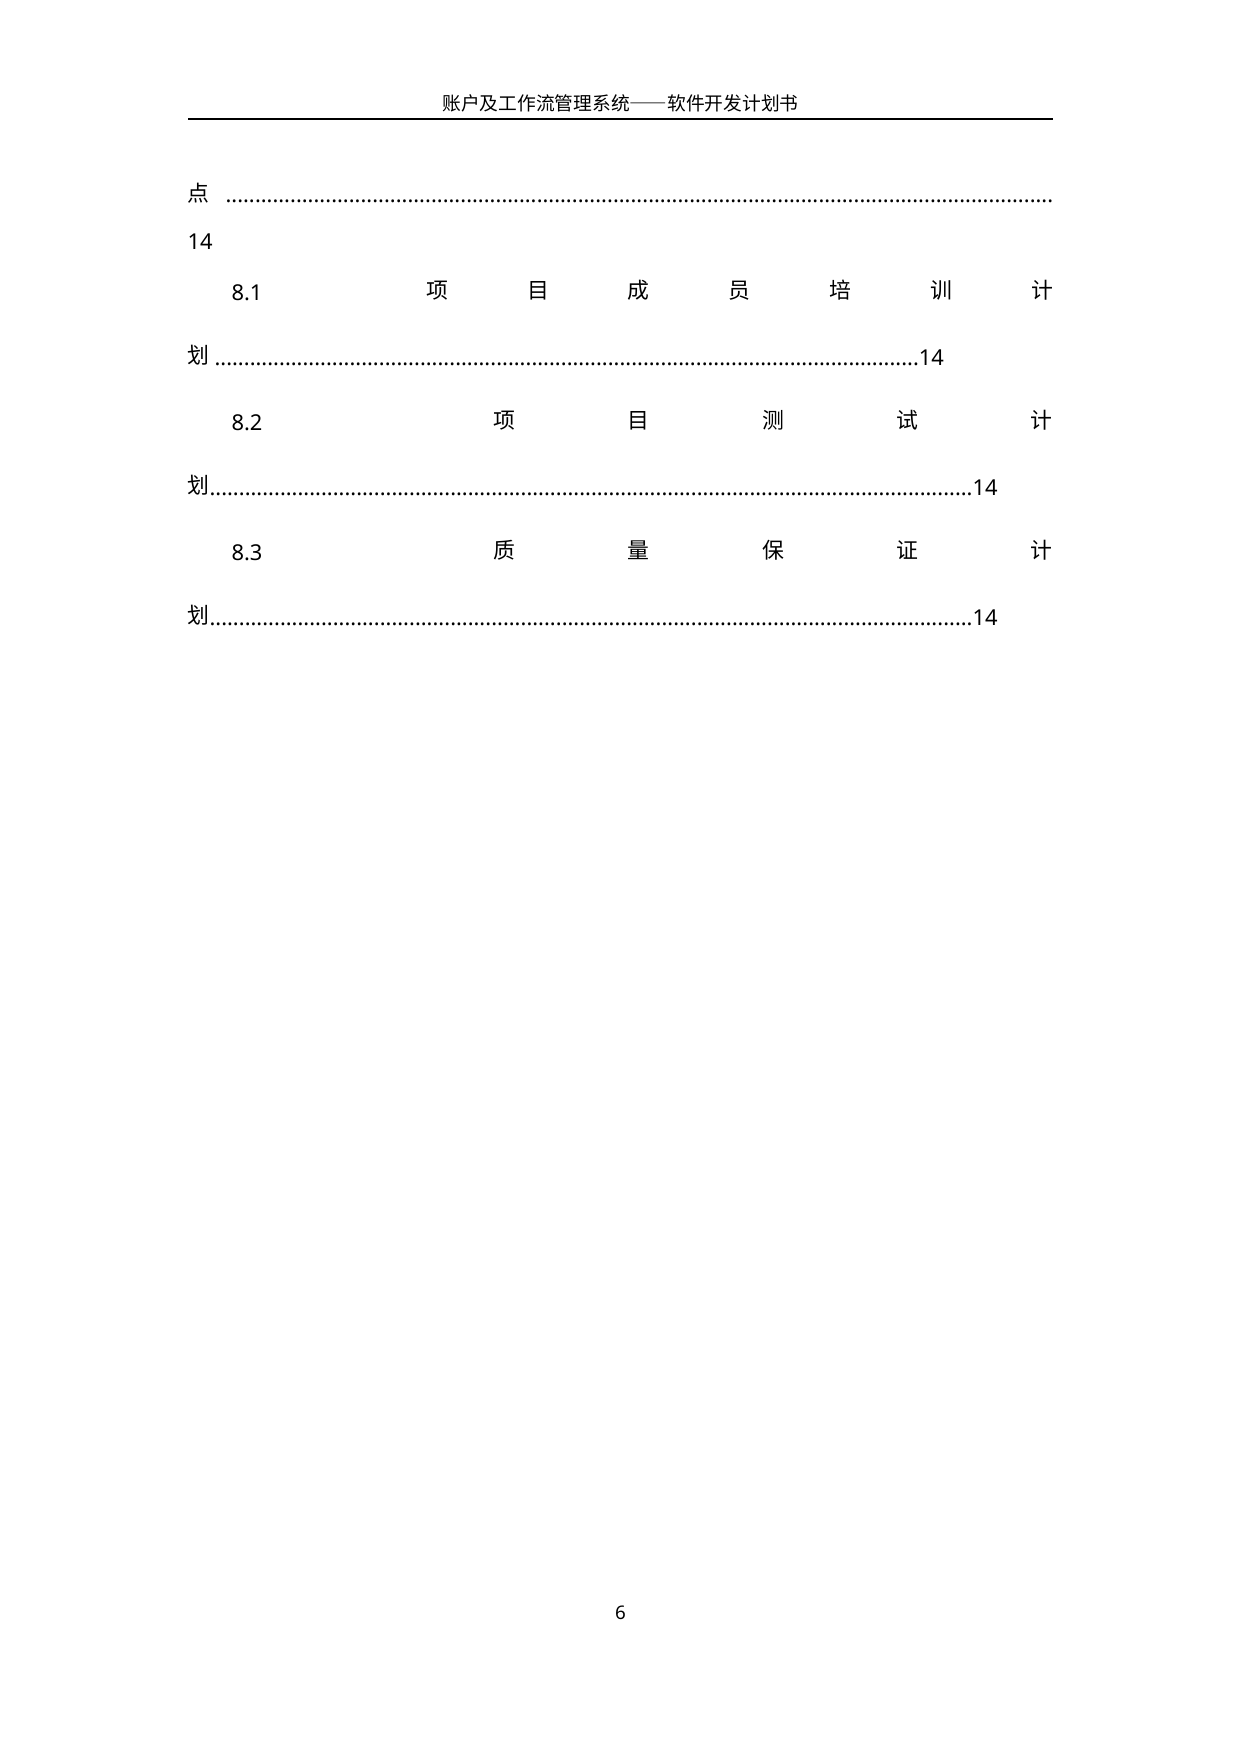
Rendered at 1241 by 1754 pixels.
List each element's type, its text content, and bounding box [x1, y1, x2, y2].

text 8.1 项目成员培训计划 ........................................................................................................................14 [187, 257, 1053, 387]
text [187, 160, 1053, 257]
text 8.2 项目测试计划..................................................................................................................................14 [187, 387, 1053, 517]
text 8.3 质量保证计划..................................................................................................................................14 [187, 517, 1053, 647]
